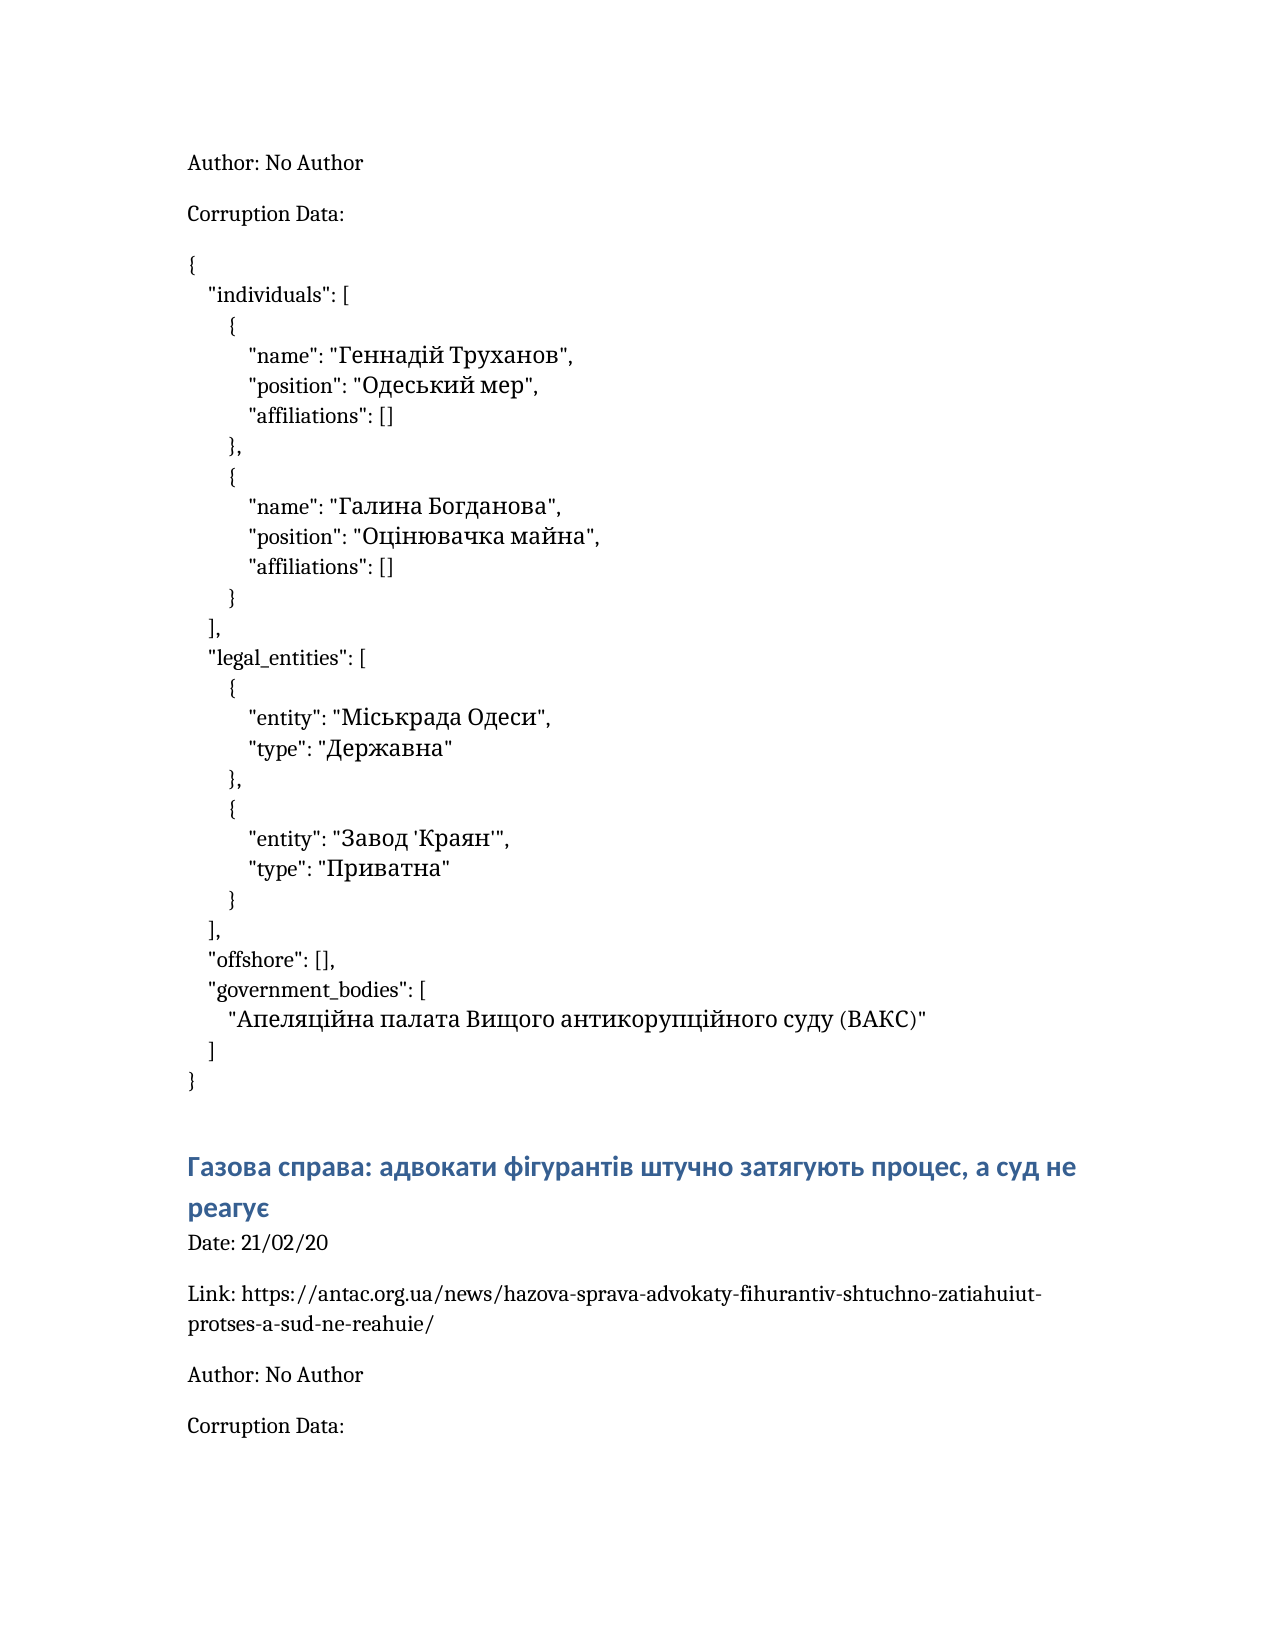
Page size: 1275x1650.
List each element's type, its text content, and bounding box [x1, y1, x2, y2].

text Author: No Author [187, 1362, 1087, 1388]
subtitle Газова справа: адвокати фігурантів штучно затягують процес, а суд не реагує [187, 1148, 1087, 1224]
text Corruption Data: [187, 1413, 1087, 1439]
text { "individuals": [ { "name": "Геннадій Труханов", "position": "Одеський мер", "affiliations": [] }, { "name": "Галина Богданова", "position": "Оцінювачка майна", "affiliations": [] } ], "legal_entities": [ { "entity": "Міськрада Одеси", "type": "Державна" }, { "entity": "Завод 'Краян'", "type": "Приватна" } ], "offshore": [], "government_bodies": [ "Апеляційна палата Вищого антикорупційного суду (ВАКС)" ] } [187, 252, 1087, 1094]
text Author: No Author [187, 150, 1087, 176]
text Date: 21/02/20 [187, 1230, 1087, 1256]
text Corruption Data: [187, 201, 1087, 227]
text Link: https://antac.org.ua/news/hazova-sprava-advokaty-fihurantiv-shtuchno-zatiahuiut-protses-a-sud-ne-reahuie/ [187, 1281, 1087, 1337]
